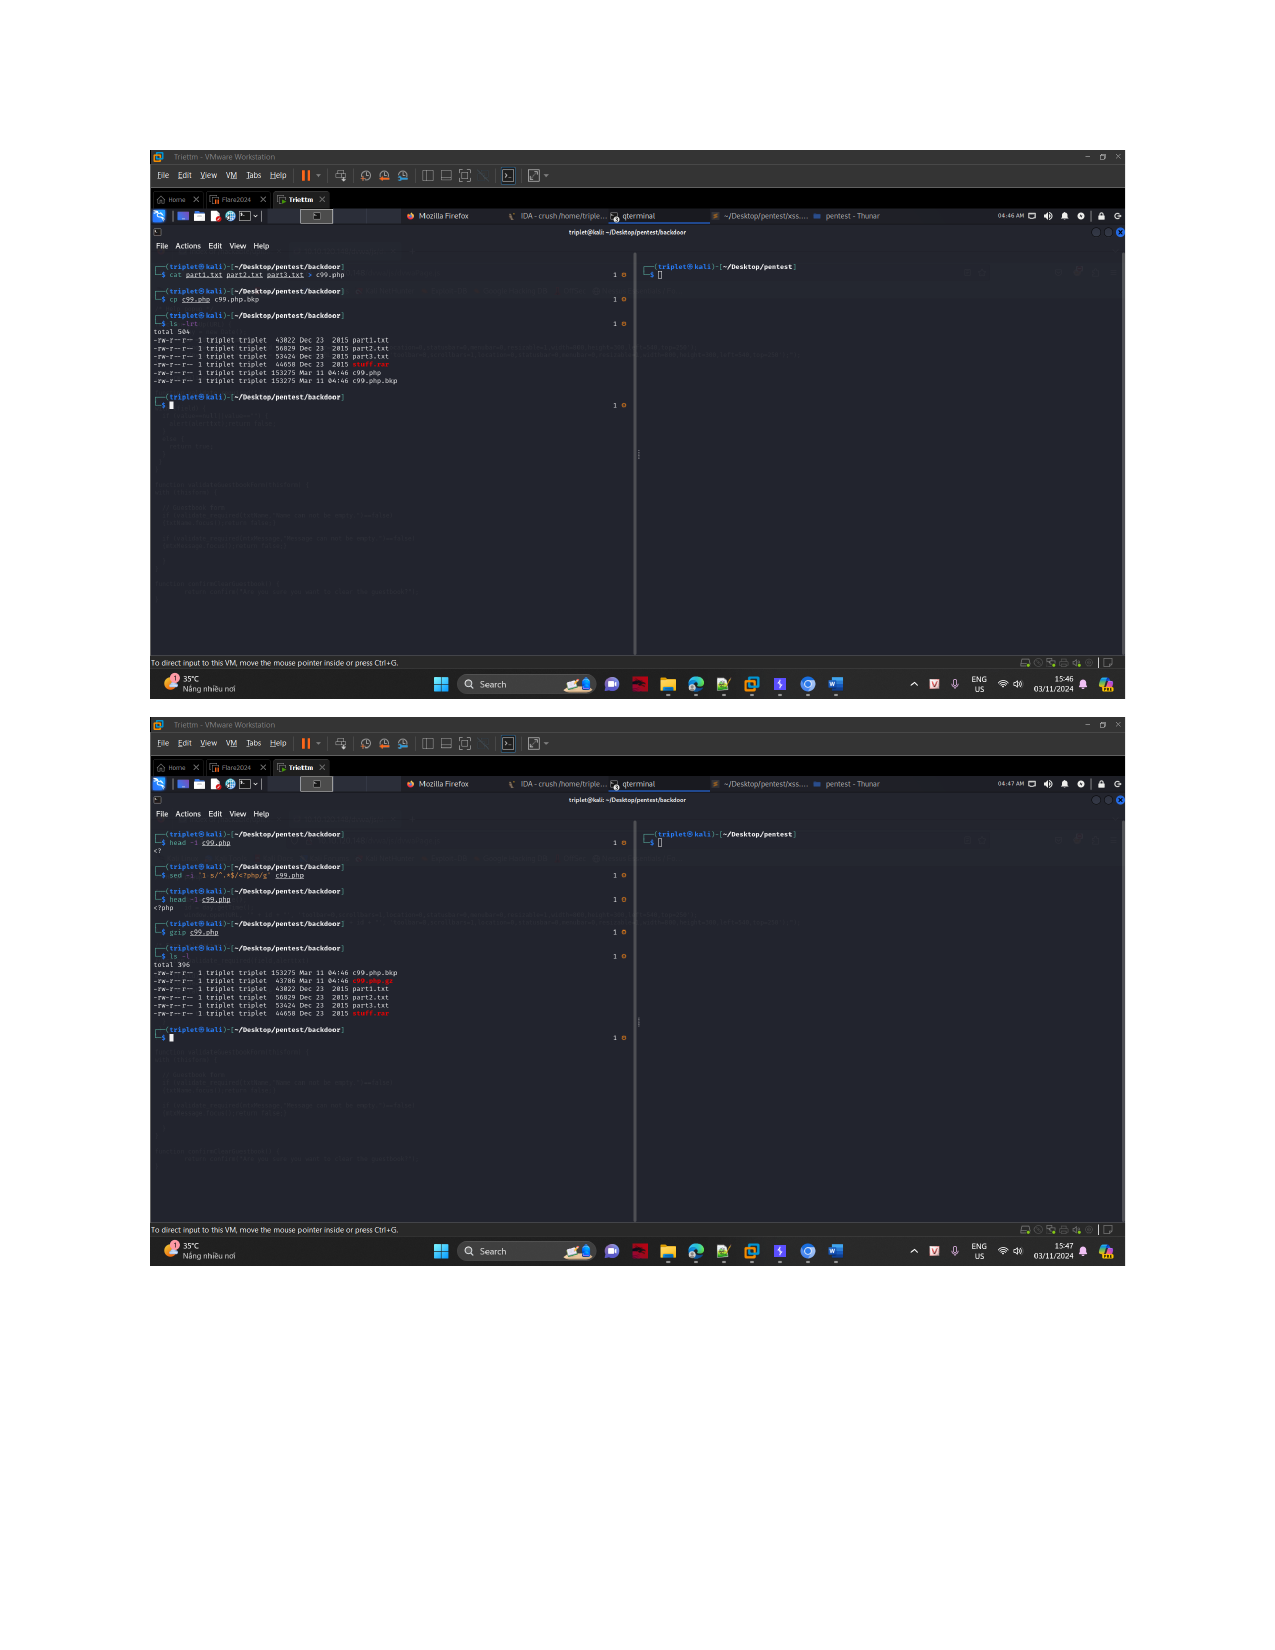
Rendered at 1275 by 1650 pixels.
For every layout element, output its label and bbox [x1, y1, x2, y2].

picture [150, 717, 1125, 1266]
picture [150, 150, 1125, 699]
